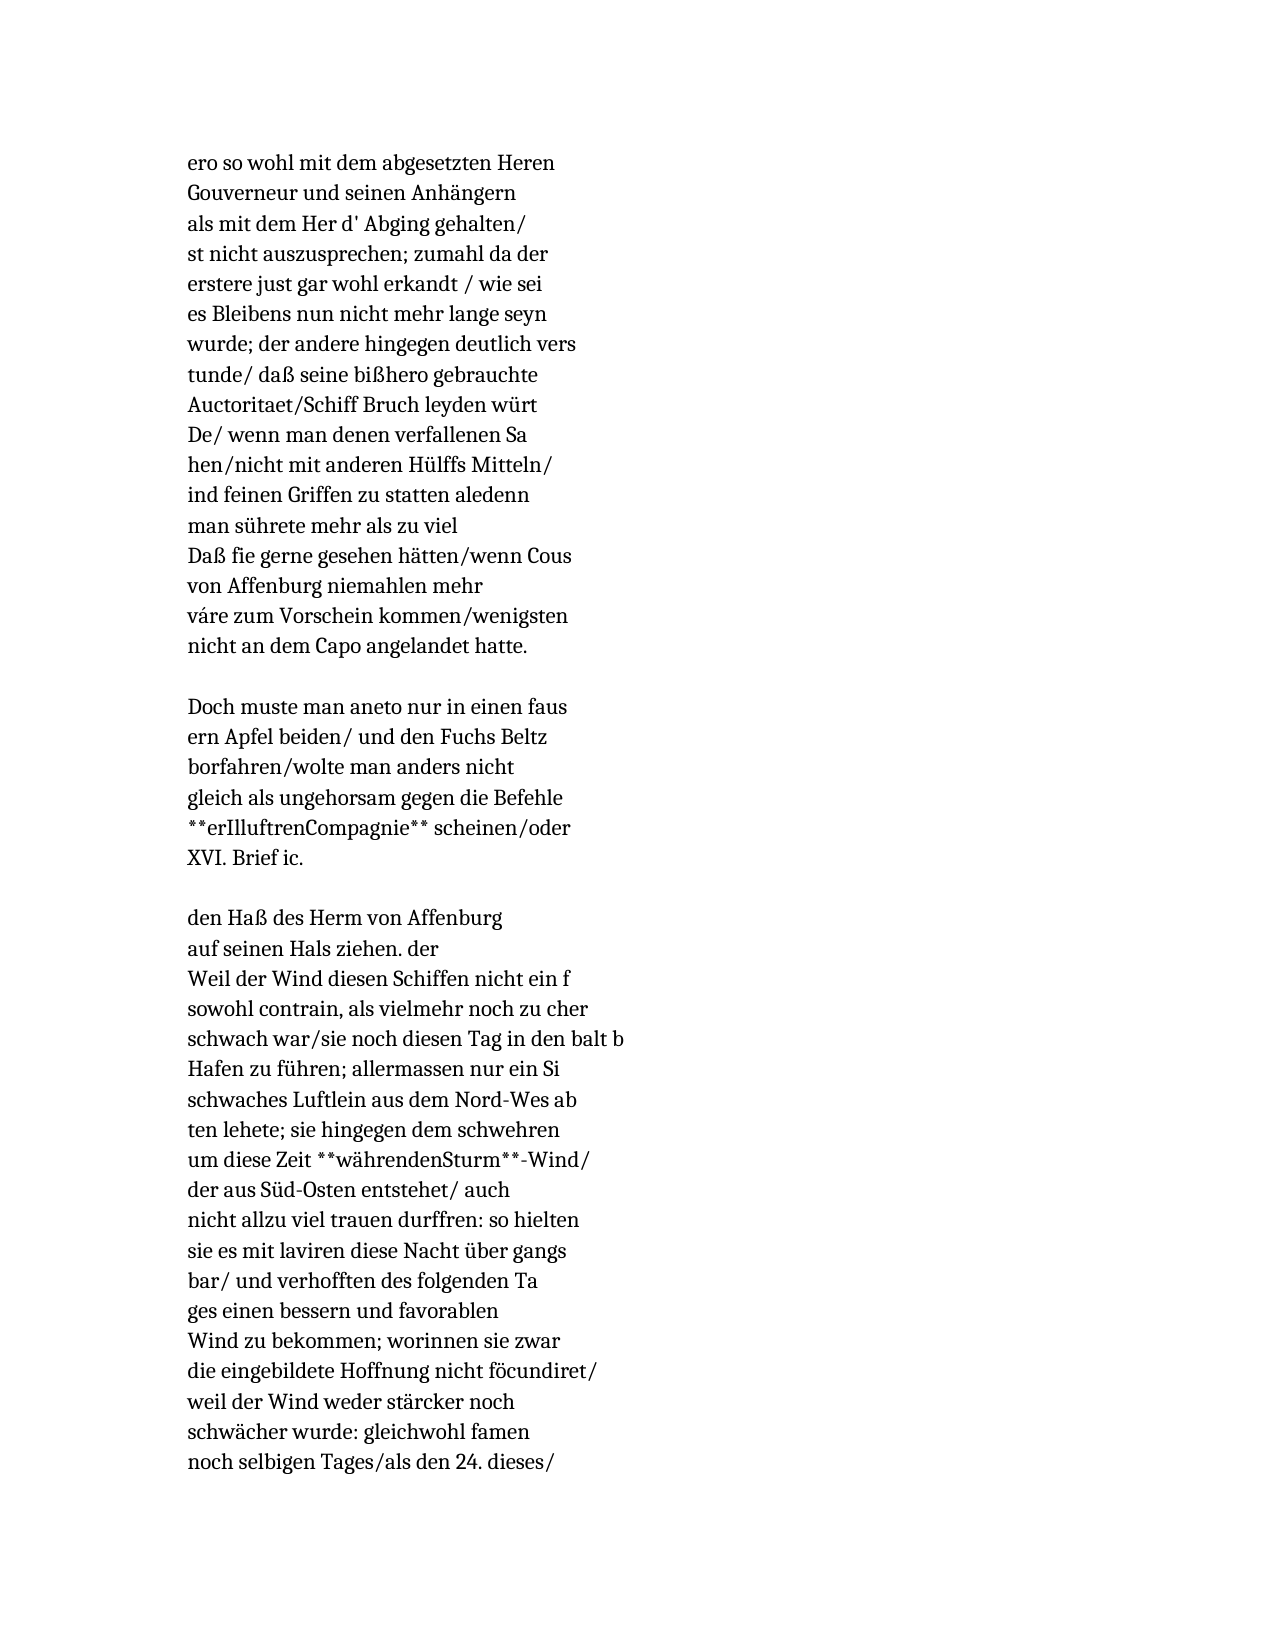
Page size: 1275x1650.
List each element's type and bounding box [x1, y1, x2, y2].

text [187, 150, 1087, 1475]
